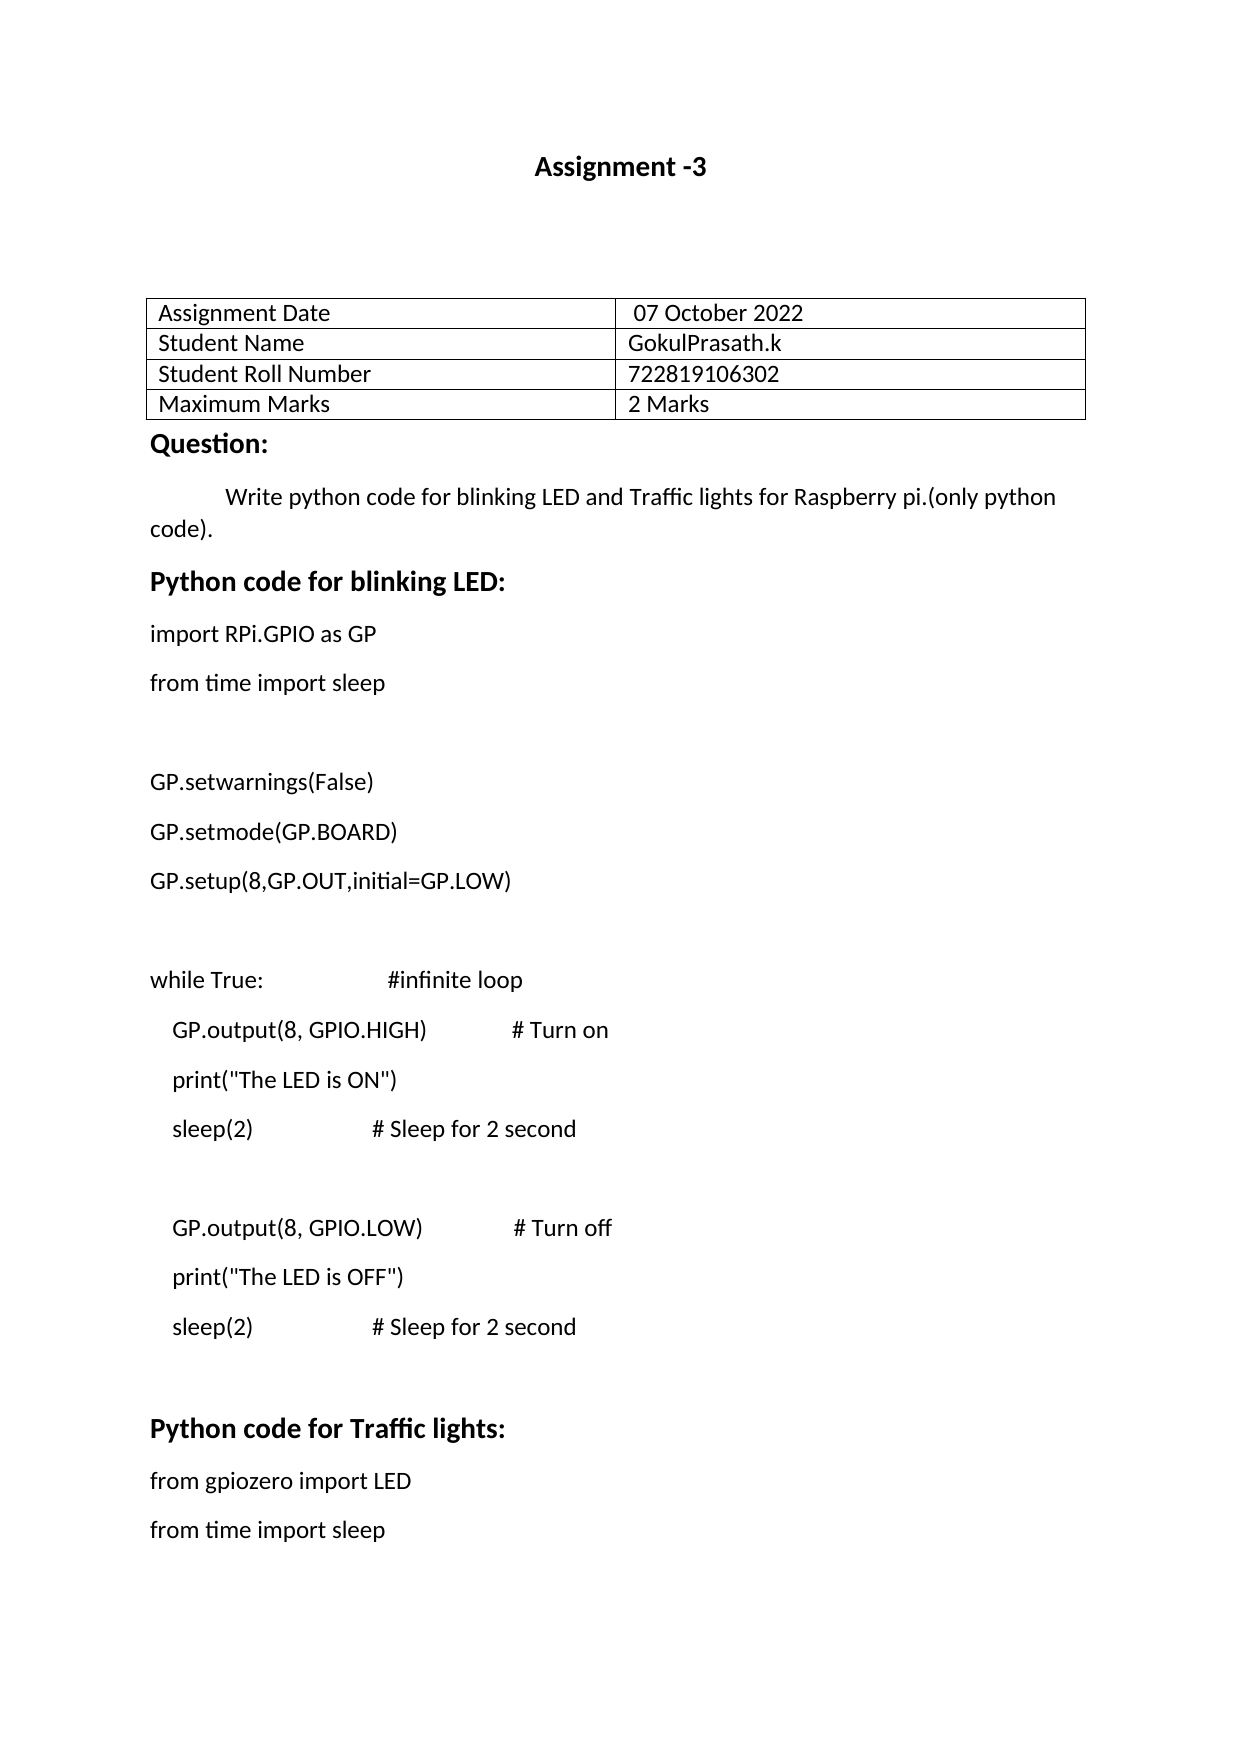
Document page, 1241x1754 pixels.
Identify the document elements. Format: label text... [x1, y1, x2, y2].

text Question: [150, 280, 1103, 460]
table_cell Student Roll Number [147, 360, 615, 389]
text sleep(2) # Sleep for 2 second [172, 1113, 1103, 1144]
text import RPi.GPIO as GP from time import sleep [150, 618, 386, 698]
text GP.setwarnings(False) GP.setmode(GP.BOARD) GP.setup(8,GP.OUT,initial=GP.LOW) [150, 766, 609, 896]
text Write python code for blinking LED and Traffic lights for Raspberry pi.(only python [225, 481, 1103, 511]
text GP.output(8, GPIO.LOW) # Turn off print("The LED is OFF") [172, 1212, 613, 1292]
table_cell Maximum Marks [147, 390, 615, 419]
text from gpiozero import LED from time import sleep [150, 1465, 413, 1545]
table_cell GokulPrasath.k [616, 329, 1085, 358]
table_cell Student Name [147, 329, 615, 358]
table_cell 722819106302 [616, 360, 1085, 389]
subtitle Assignment -3 [532, 148, 708, 183]
text code). [150, 513, 1103, 544]
table_cell 2 Marks [616, 390, 1085, 419]
text sleep(2) # Sleep for 2 second [172, 1311, 1103, 1342]
subtitle Python code for blinking LED: [150, 563, 1103, 598]
table_header 07 October 2022 [616, 299, 1085, 328]
text while True: #infinite loop GP.output(8, GPIO.HIGH) # Turn on print("The LED is ON") [150, 964, 609, 1094]
subtitle Python code for Traffic lights: [150, 1410, 1103, 1445]
table_header Assignment Date [147, 299, 615, 328]
